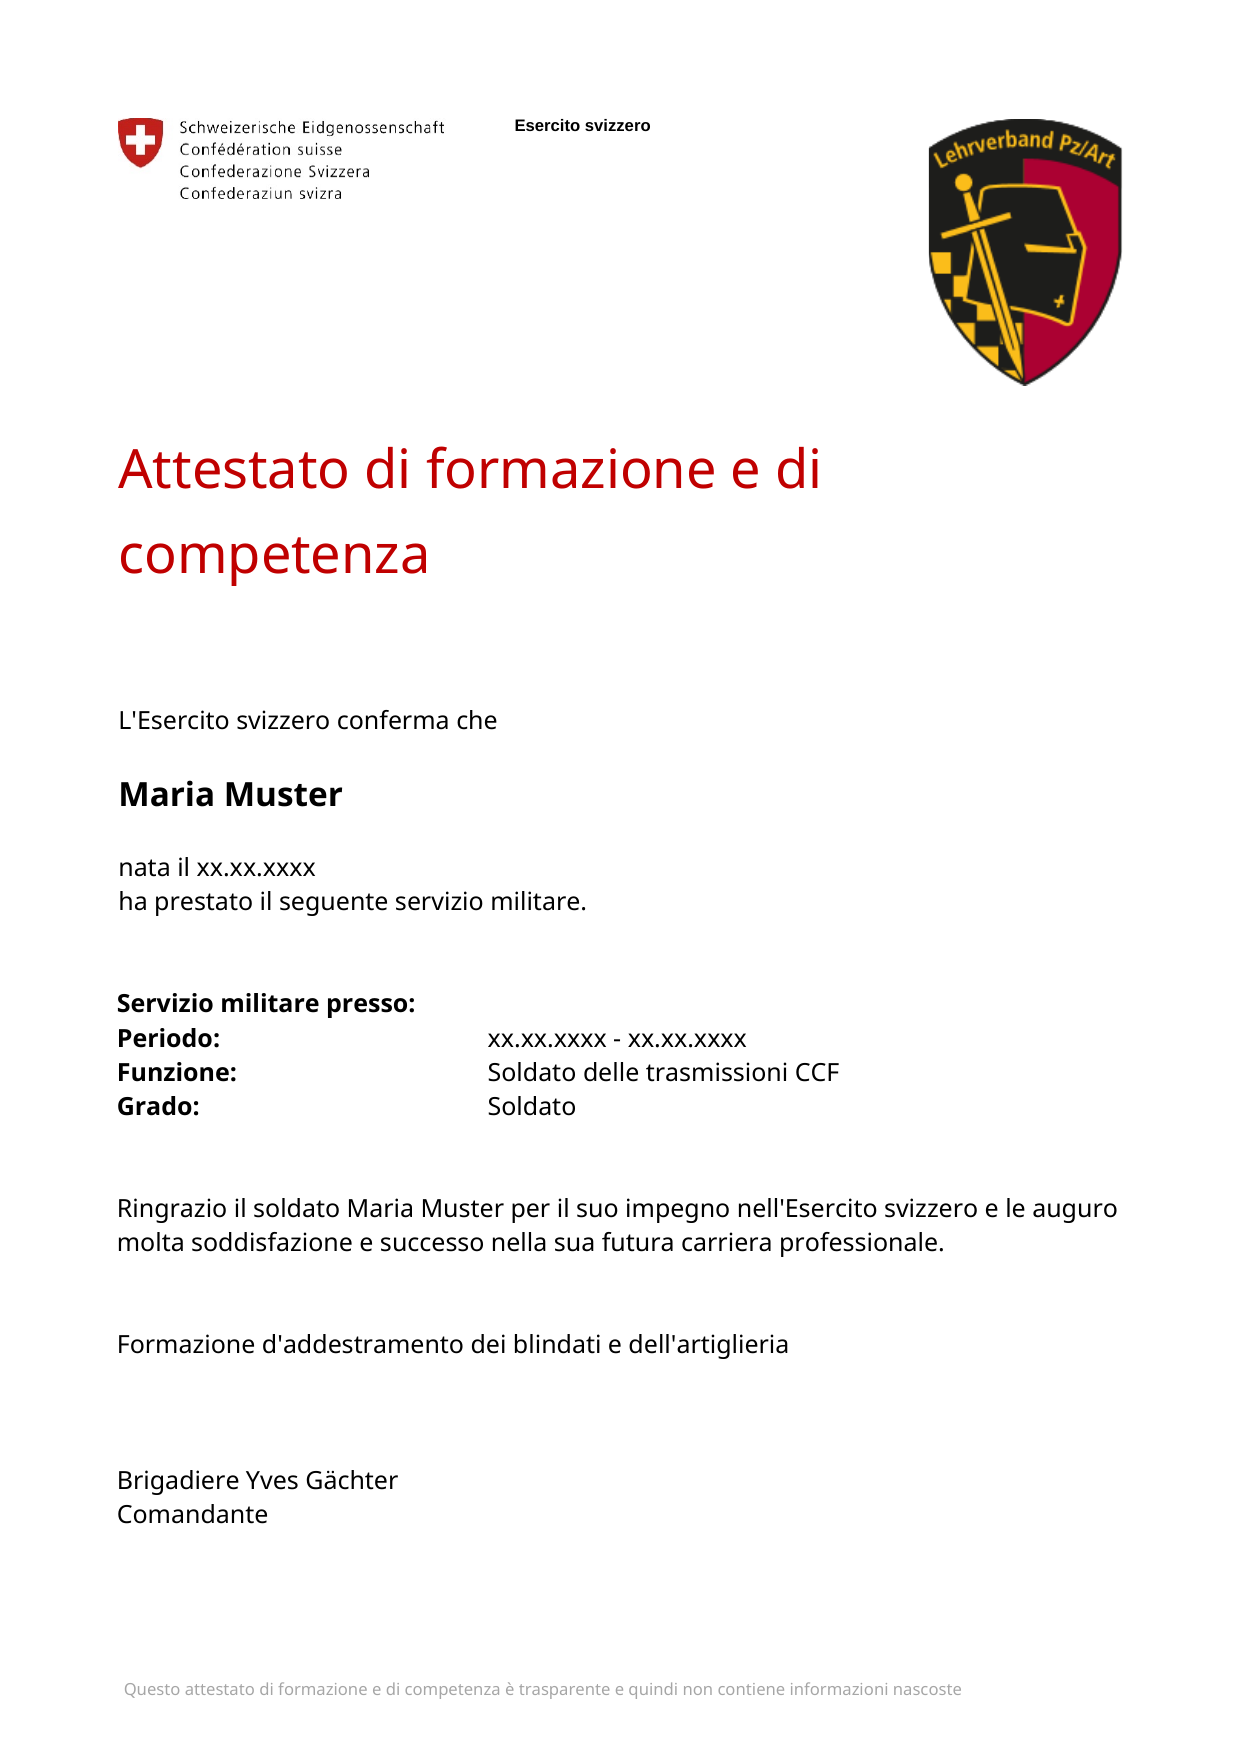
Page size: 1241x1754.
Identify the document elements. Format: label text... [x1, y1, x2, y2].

text L'Esercito svizzero conferma che [118, 702, 1122, 736]
text nata il xx.xx.xxxx [118, 850, 1122, 884]
text ha prestato il seguente servizio militare. [118, 884, 1122, 918]
text Maria Muster [118, 770, 1122, 816]
text Comandante [117, 1497, 1122, 1531]
text Formazione d'addestramento dei blindati e dell'artiglieria [117, 1327, 1122, 1361]
text Servizio militare presso: [117, 986, 1122, 1020]
text Periodo: xx.xx.xxxx - xx.xx.xxxx [117, 1020, 1122, 1054]
text Funzione: Soldato delle trasmissioni CCF [117, 1054, 1122, 1088]
text Grado: Soldato [117, 1088, 1122, 1122]
text Ringrazio il soldato Maria Muster per il suo impegno nell'Esercito svizzero e le auguro molta soddisfazione e successo nella sua futura carriera professionale. [117, 1156, 1122, 1259]
picture [928, 119, 1123, 386]
text Brigadiere Yves Gächter [117, 1463, 1122, 1497]
picture [118, 118, 462, 199]
text Attestato di formazione e di competenza [118, 431, 1122, 589]
